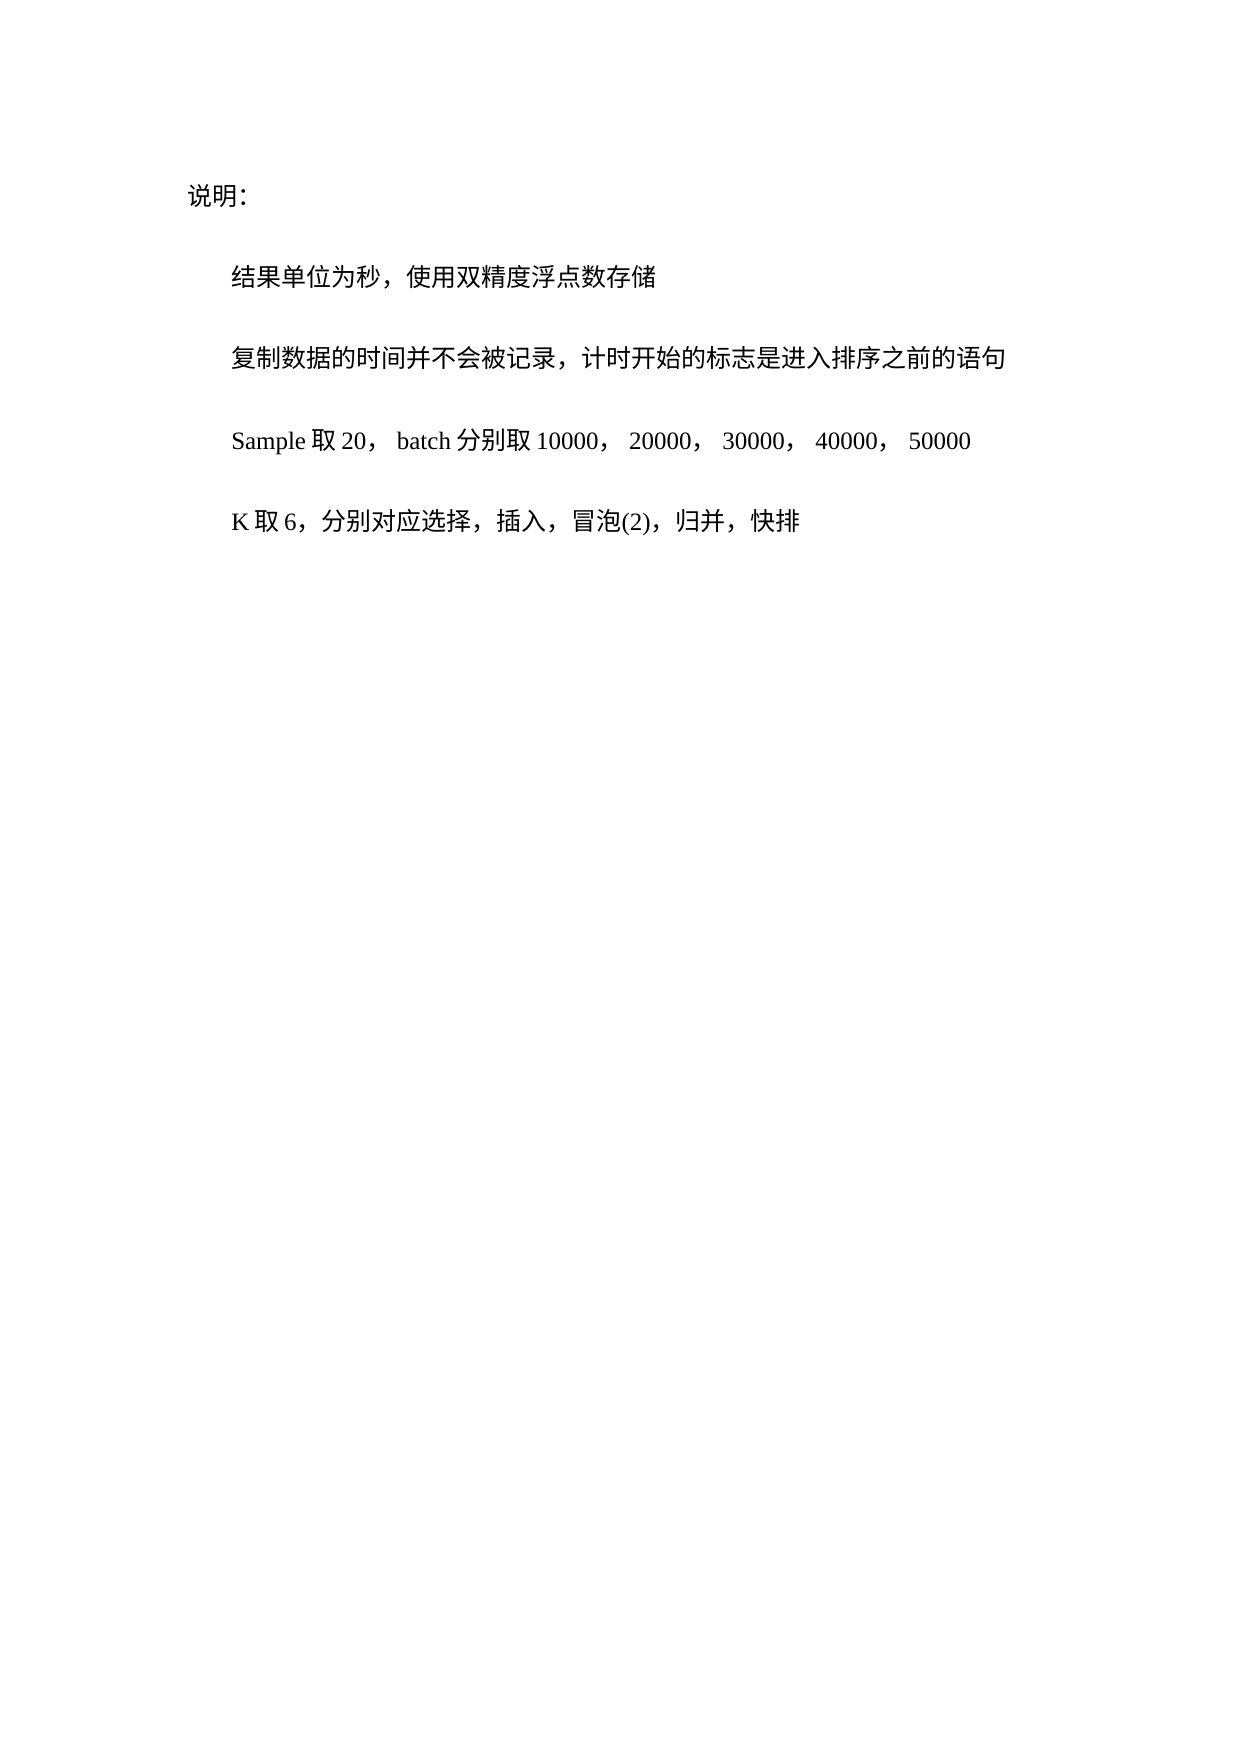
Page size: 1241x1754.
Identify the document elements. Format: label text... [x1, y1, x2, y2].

text Sample取20， batch分别取10000， 20000， 30000， 40000， 50000 [187, 406, 1053, 471]
text 复制数据的时间并不会被记录，计时开始的标志是进入排序之前的语句 [187, 324, 1053, 389]
text 说明： [187, 162, 1053, 227]
text K取6，分别对应选择，插入，冒泡(2)，归并，快排 [187, 487, 1053, 552]
text 结果单位为秒，使用双精度浮点数存储 [187, 243, 1053, 308]
